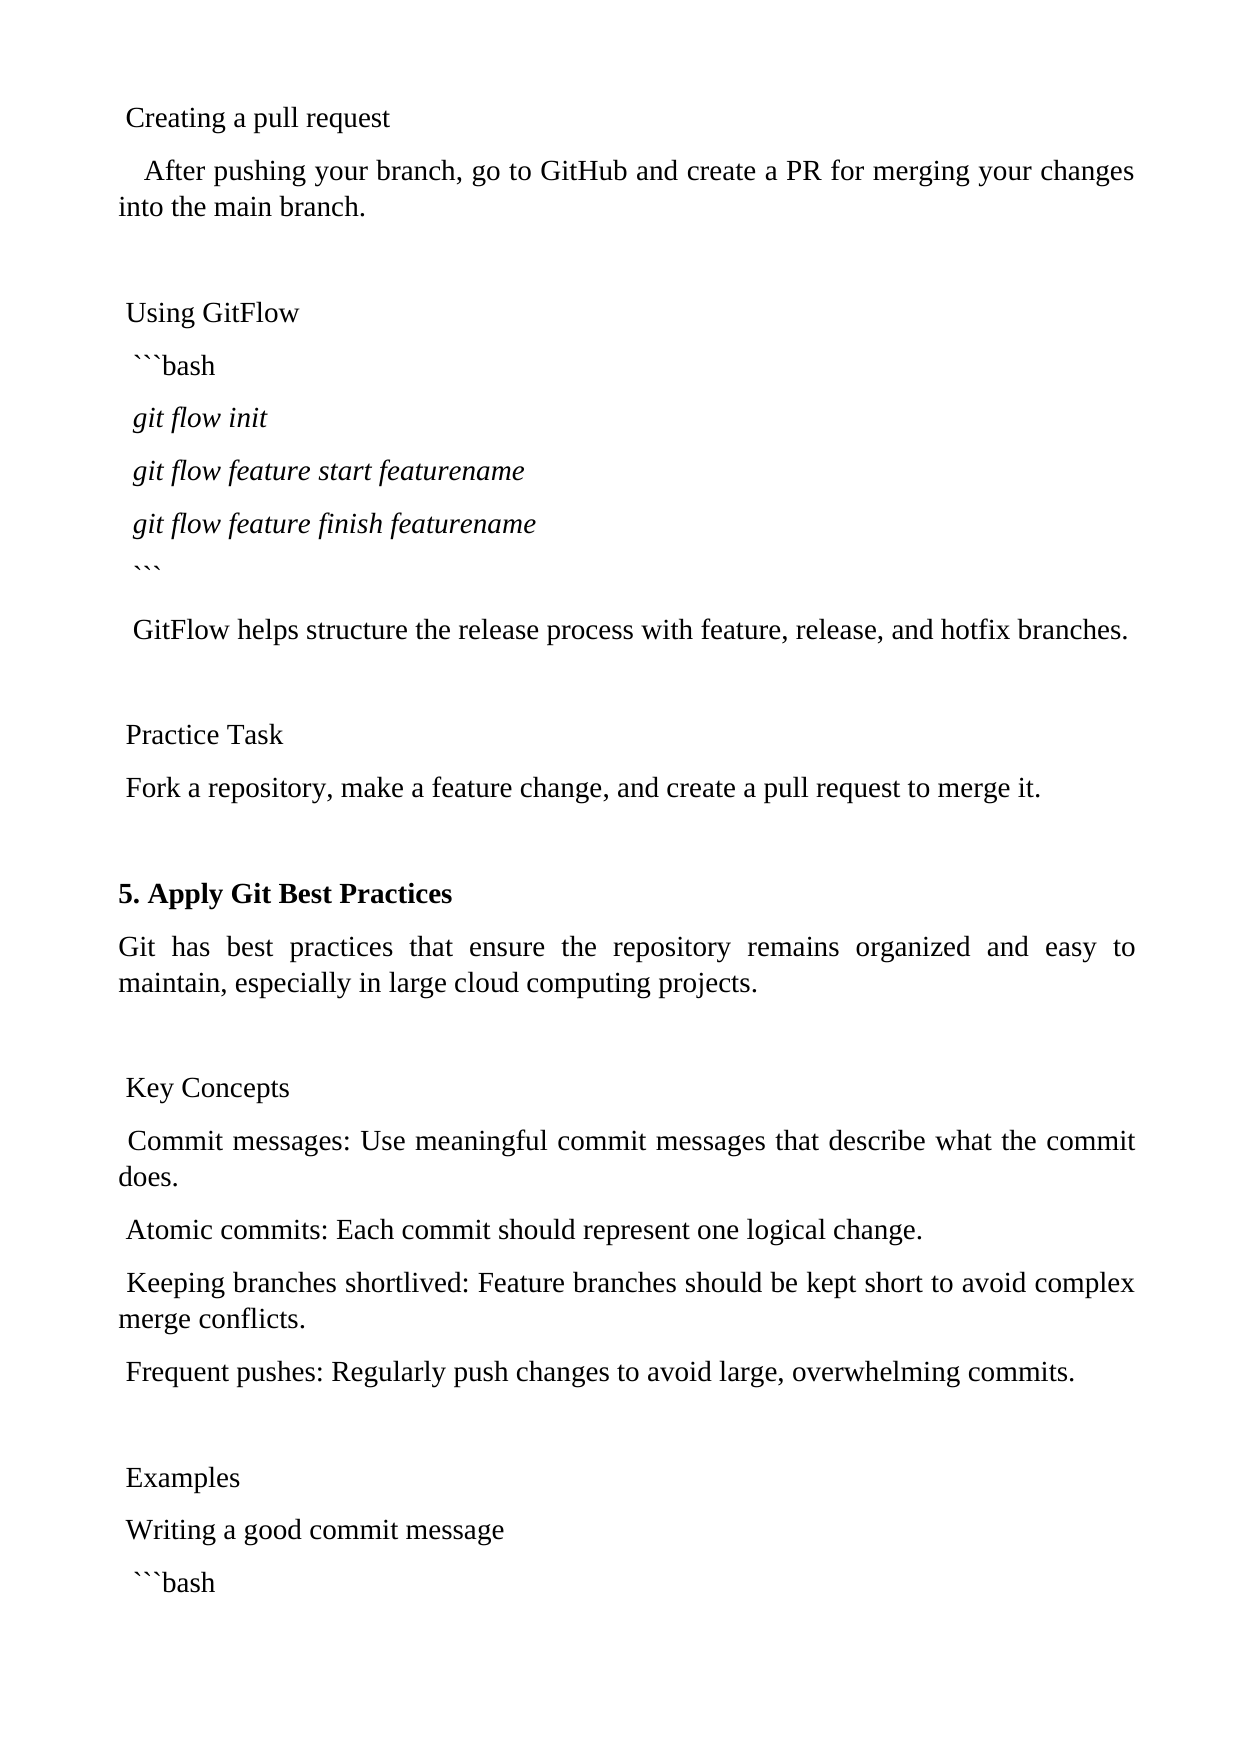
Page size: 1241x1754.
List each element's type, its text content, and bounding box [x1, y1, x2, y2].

text Commit messages: Use meaningful commit messages that describe what the commit does. [118, 1123, 1137, 1193]
text Practice Task [118, 717, 1137, 751]
text Atomic commits: Each commit should represent one logical change. [118, 1212, 1137, 1246]
text Frequent pushes: Regularly push changes to avoid large, overwhelming commits. [118, 1354, 1137, 1388]
text git flow init [118, 401, 1137, 434]
text Writing a good commit message [118, 1512, 1137, 1546]
text git flow feature start featurename [118, 453, 1137, 487]
text ```bash [118, 1565, 1137, 1599]
text git flow feature finish featurename [118, 506, 1137, 540]
text Key Concepts [118, 1071, 1137, 1104]
text Creating a pull request [118, 100, 1137, 134]
text ``` [118, 559, 1137, 593]
text GitFlow helps structure the release process with feature, release, and hotfix branches. [118, 612, 1137, 645]
text Keeping branches shortlived: Feature branches should be kept short to avoid complex merge conflicts. [118, 1265, 1137, 1335]
text After pushing your branch, go to GitHub and create a PR for merging your changes into the main branch. [118, 153, 1137, 223]
text Fork a repository, make a feature change, and create a pull request to merge it. [118, 770, 1137, 804]
text ```bash [118, 348, 1137, 381]
text 5. Apply Git Best Practices [118, 876, 1137, 909]
text Using GitFlow [118, 295, 1137, 328]
text Examples [118, 1460, 1137, 1493]
text Git has best practices that ensure the repository remains organized and easy to maintain, especially in large cloud computing projects. [118, 929, 1137, 998]
